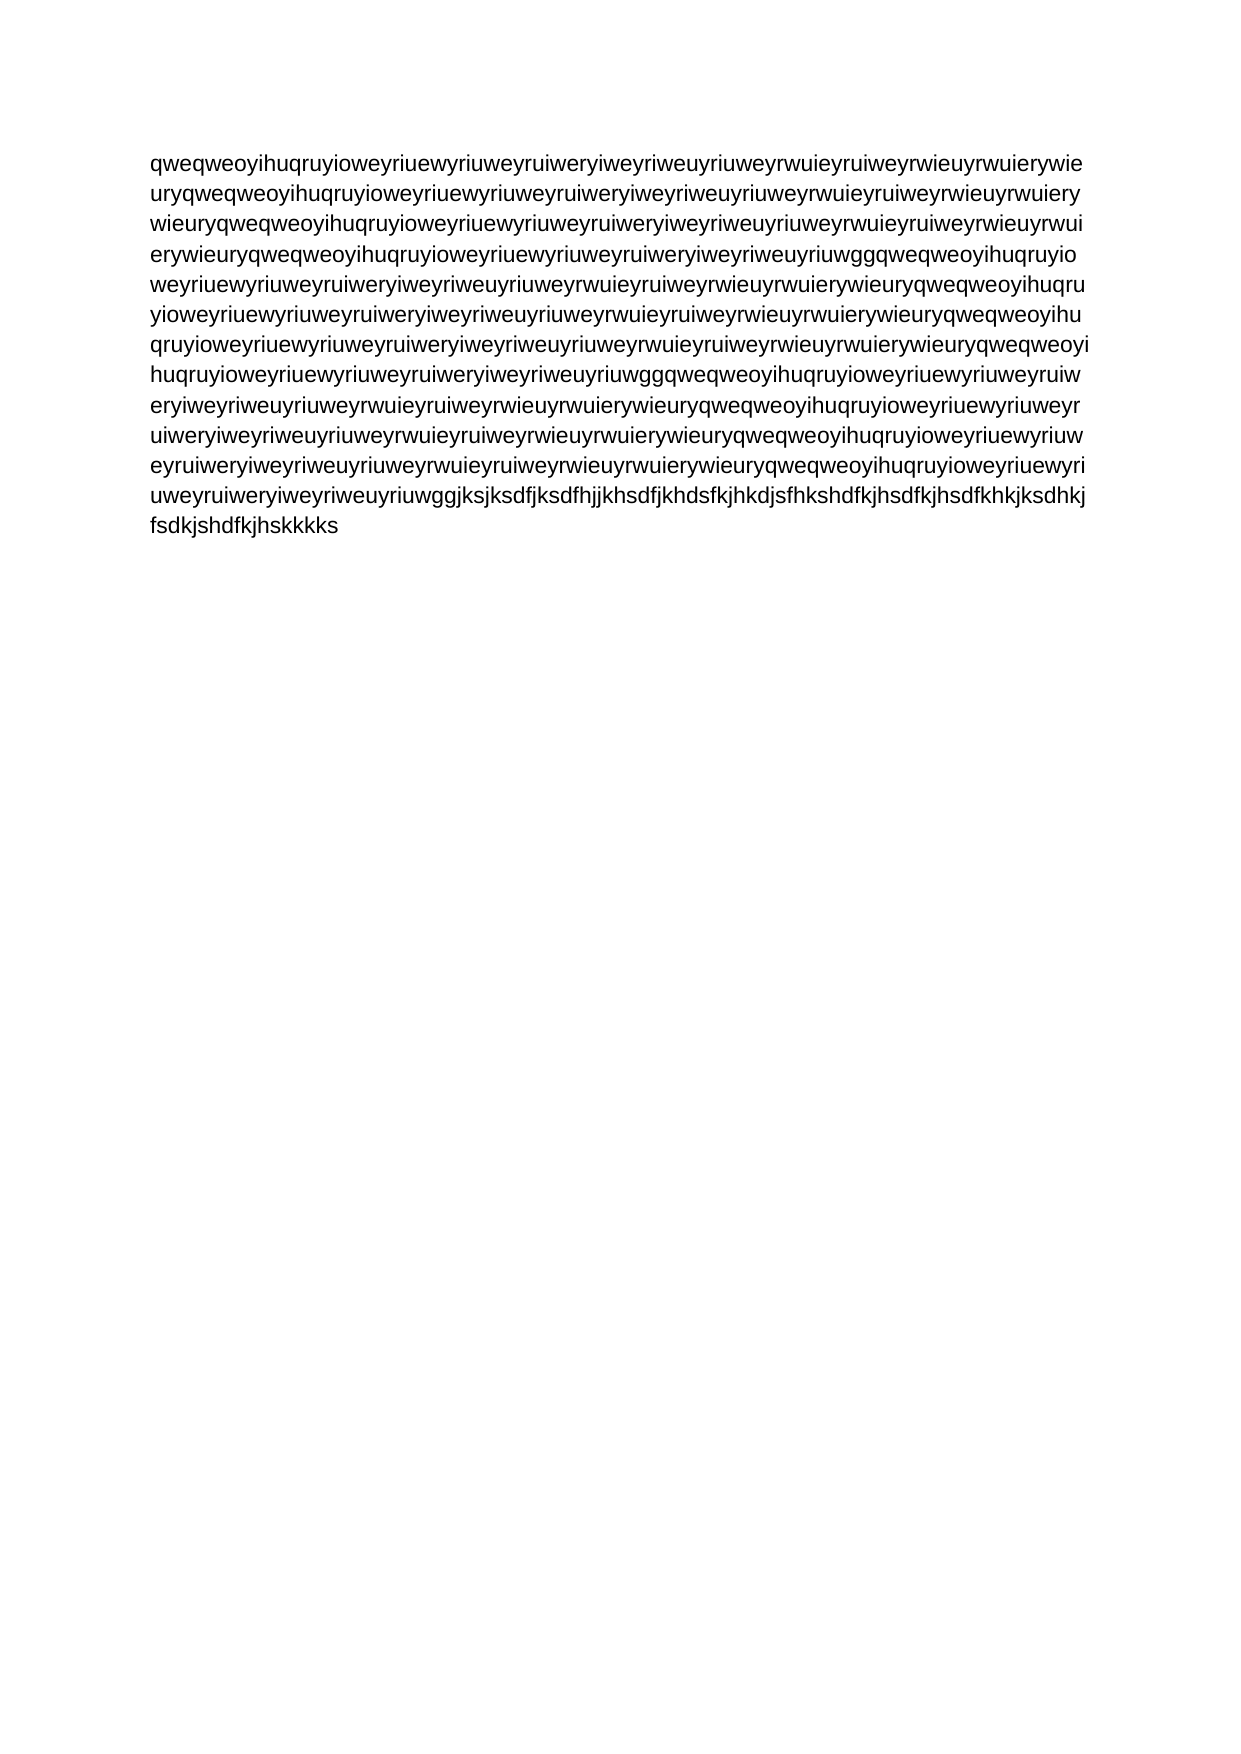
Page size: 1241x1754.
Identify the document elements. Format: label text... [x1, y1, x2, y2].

text qweqweoyihuqruyioweyriuewyriuweyruiweryiweyriweuyriuweyrwuieyruiweyrwieuyrwuierywie [150, 150, 1090, 176]
text uryqweqweoyihuqruyioweyriuewyriuweyruiweryiweyriweuyriuweyrwuieyruiweyrwieuyrwuierywieuryqweqweoyihuqruyioweyriuewyriuweyruiweryiweyriweuyriuweyrwuieyruiweyrwieuyrwuierywieuryqweqweoyihuqruyioweyriuewyriuweyruiweryiweyriweuyriuwggqweqweoyihuqruyioweyriuewyriuweyruiweryiweyriweuyriuweyrwuieyruiweyrwieuyrwuierywieuryqweqweoyihuqruyioweyriuewyriuweyruiweryiweyriweuyriuweyrwuieyruiweyrwieuyrwuierywieuryqweqweoyihuqruyioweyriuewyriuweyruiweryiweyriweuyriuweyrwuieyruiweyrwieuyrwuierywieuryqweqweoyihuqruyioweyriuewyriuweyruiweryiweyriweuyriuwggqweqweoyihuqruyioweyriuewyriuweyruiweryiweyriweuyriuweyrwuieyruiweyrwieuyrwuierywieuryqweqweoyihuqruyioweyriuewyriuweyruiweryiweyriweuyriuweyrwuieyruiweyrwieuyrwuierywieuryqweqweoyihuqruyioweyriuewyriuweyruiweryiweyriweuyriuweyrwuieyruiweyrwieuyrwuierywieuryqweqweoyihuqruyioweyriuewyriuweyruiweryiweyriweuyriuwggjksjksdfjksdfhjjkhsdfjkhdsfkjhkdjsfhkshdfkjhsdfkjhsdfkhkjksdhkjfsdkjshdfkjhskkkks [150, 180, 1090, 539]
